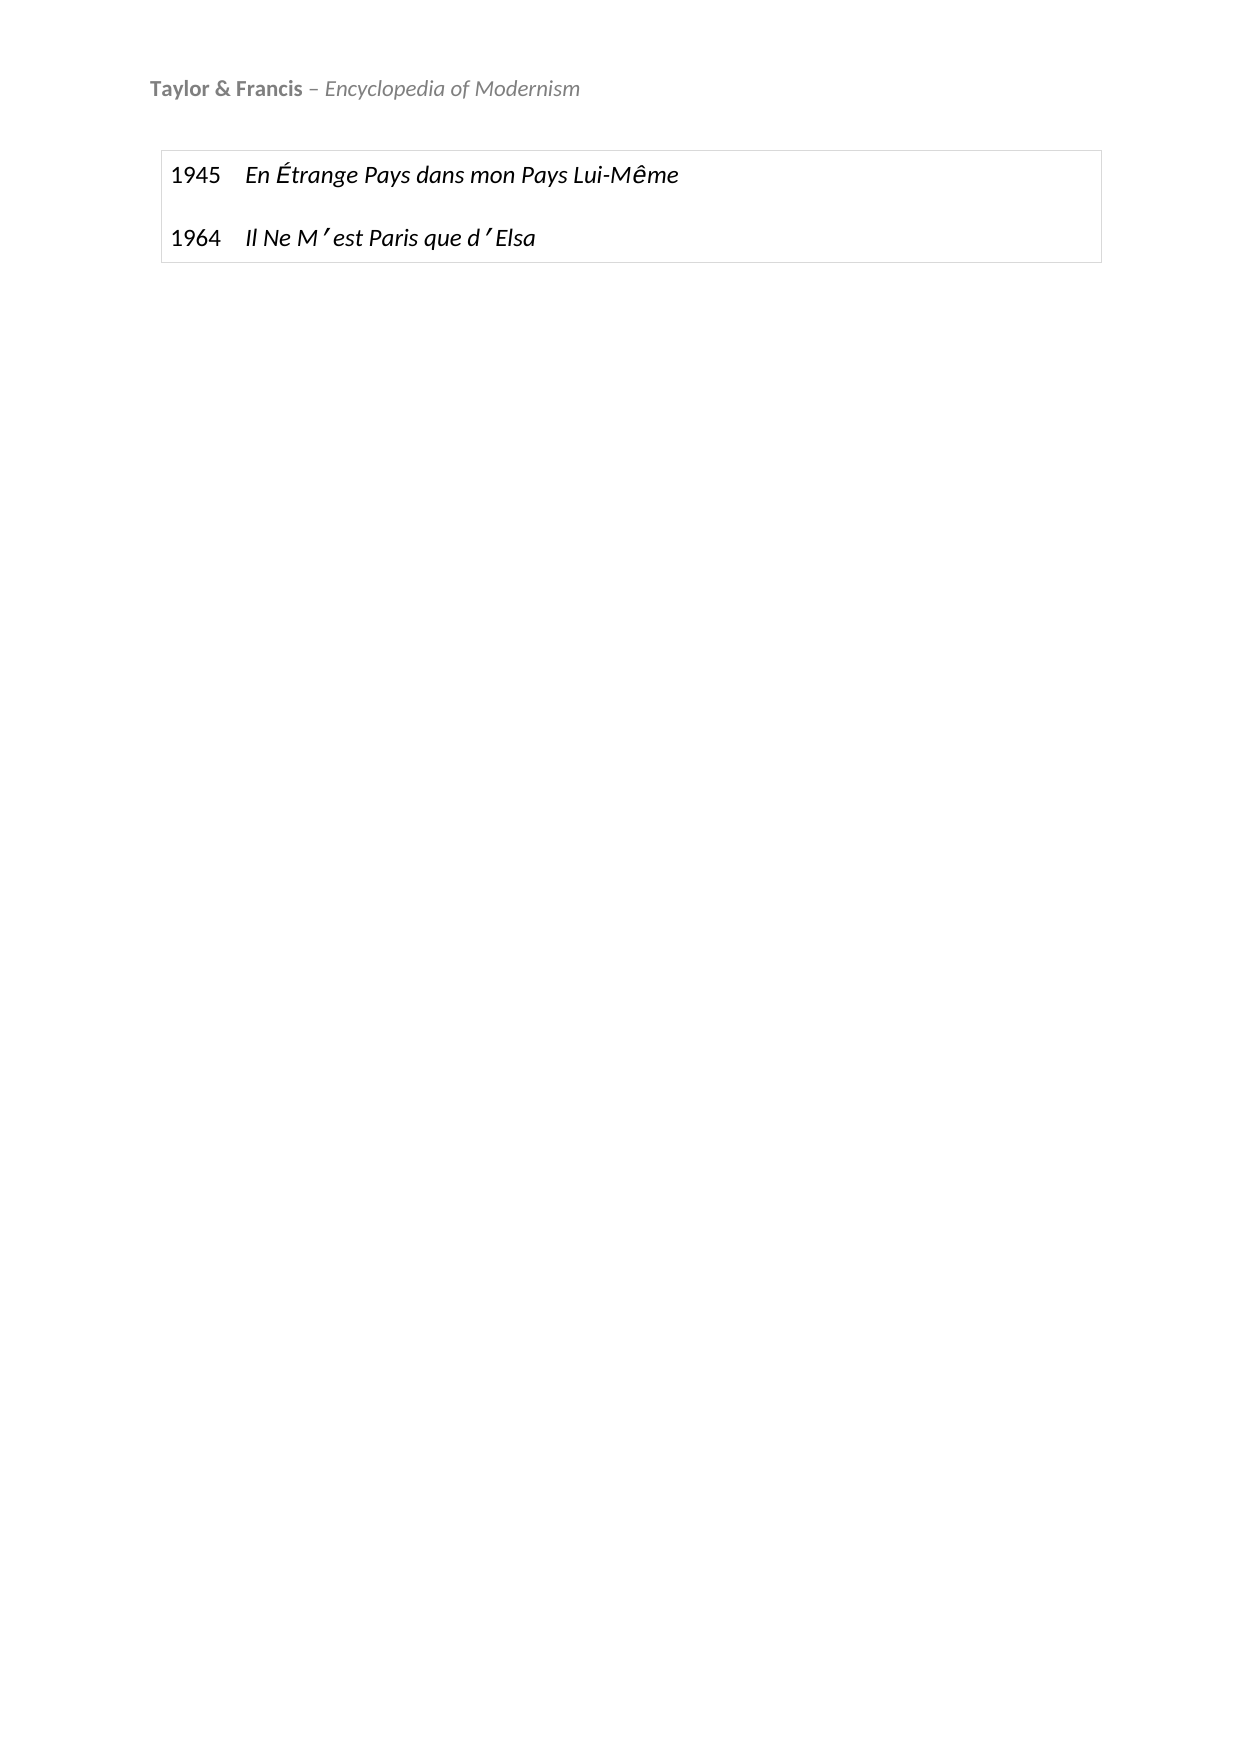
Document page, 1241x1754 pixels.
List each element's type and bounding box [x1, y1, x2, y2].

table_cell [162, 151, 1101, 262]
